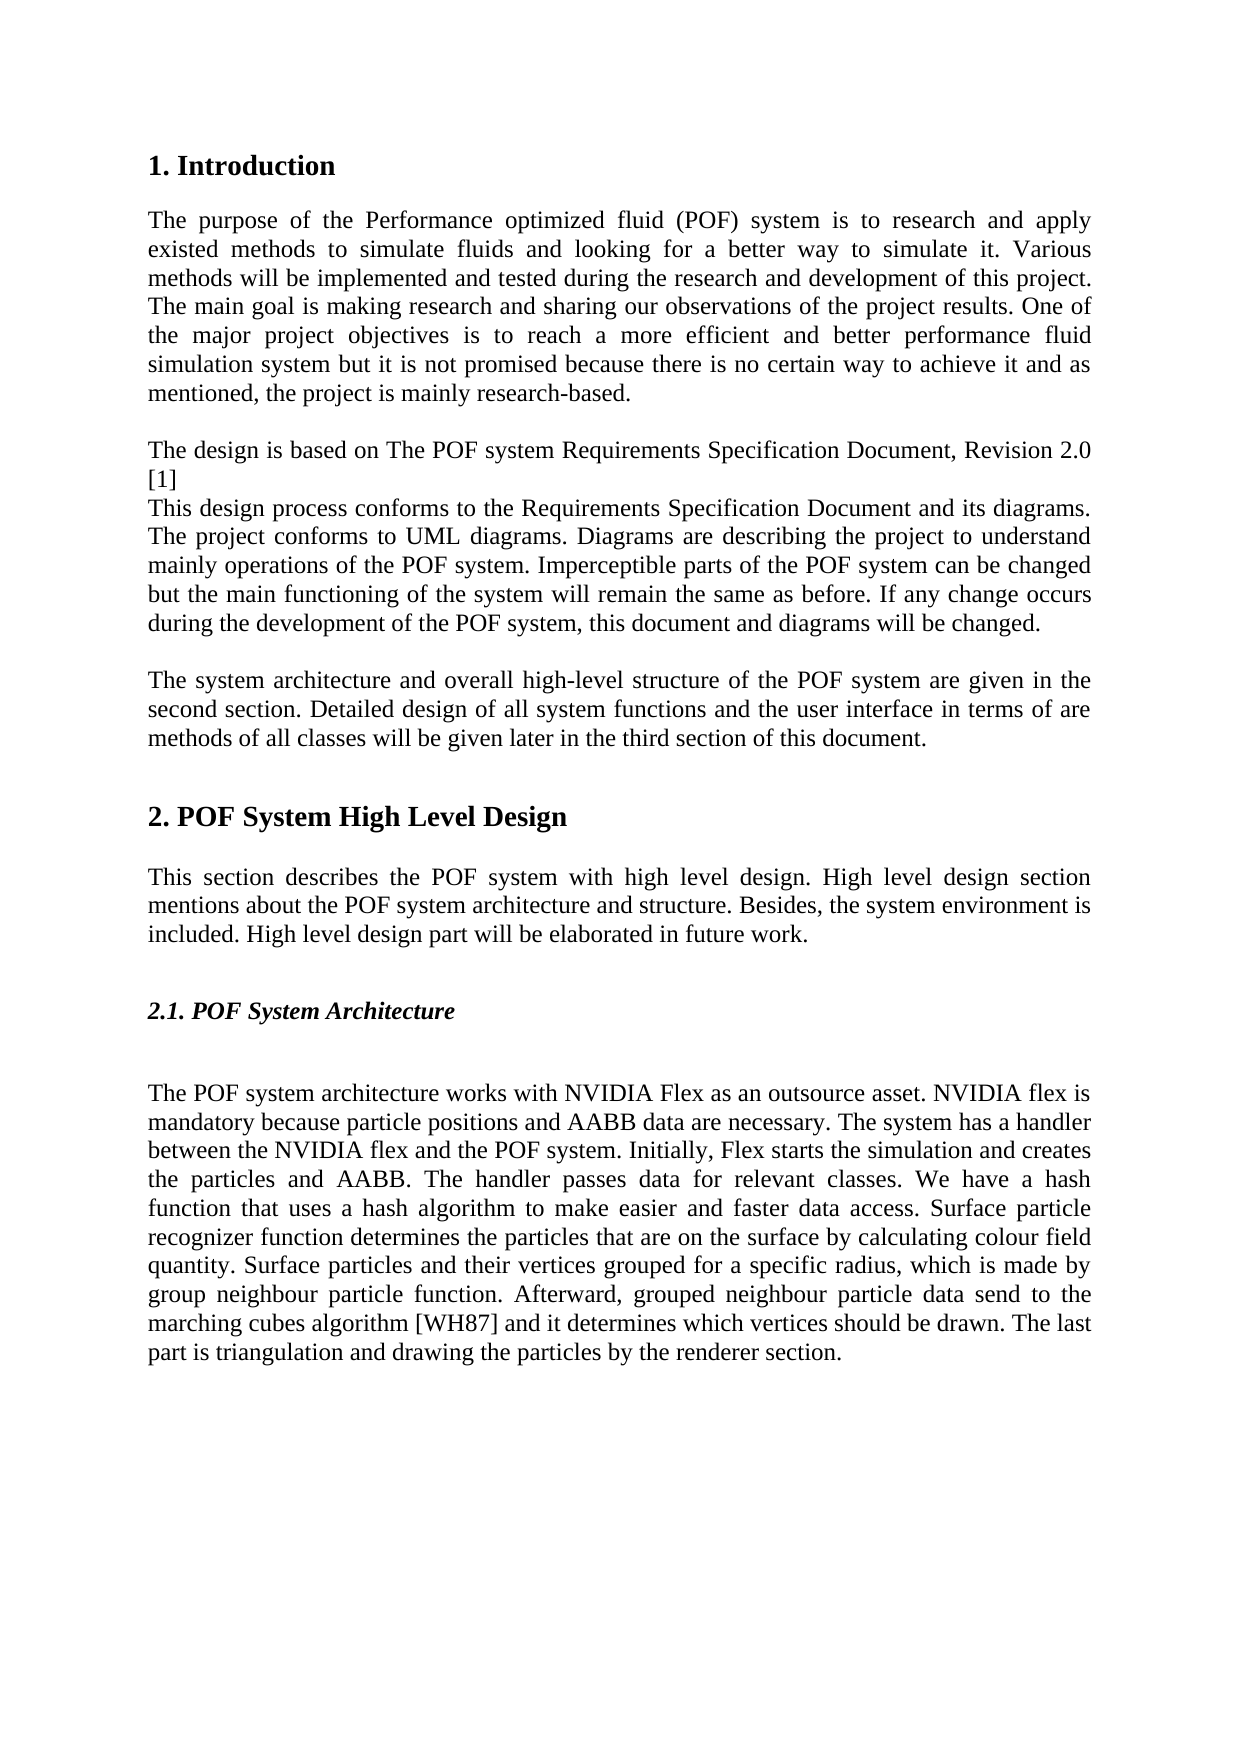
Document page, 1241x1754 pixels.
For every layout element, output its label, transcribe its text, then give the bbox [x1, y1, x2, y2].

text The purpose of the Performance optimized fluid (POF) system is to research and apply existed methods to simulate fluids and looking for a better way to simulate it. Various methods will be implemented and tested during the research and development of this project. The main goal is making research and sharing our observations of the project results. One of the major project objectives is to reach a more efficient and better performance fluid simulation system but it is not promised because there is no certain way to achieve it and as mentioned, the project is mainly research-based. [148, 205, 1093, 406]
text The POF system architecture works with NVIDIA Flex as an outsource asset. NVIDIA flex is mandatory because particle positions and AABB data are necessary. The system has a handler between the NVIDIA flex and the POF system. Initially, Flex starts the simulation and creates the particles and AABB. The handler passes data for relevant classes. We have a hash function that uses a hash algorithm to make easier and faster data access. Surface particle recognizer function determines the particles that are on the surface by calculating colour field quantity. Surface particles and their vertices grouped for a specific radius, which is made by group neighbour particle function. Afterward, grouped neighbour particle data send to the marching cubes algorithm [WH87] and it determines which vertices should be drawn. The last part is triangulation and drawing the particles by the renderer section. [148, 1078, 1093, 1365]
text This section describes the POF system with high level design. High level design section mentions about the POF system architecture and structure. Besides, the system environment is included. High level design part will be elaborated in future work. [148, 862, 1093, 948]
text The system architecture and overall high-level structure of the POF system are given in the second section. Detailed design of all system functions and the user interface in terms of are methods of all classes will be given later in the third section of this document. [148, 665, 1093, 751]
subtitle 2. POF System High Level Design [148, 799, 1093, 833]
text The design is based on The POF system Requirements Specification Document, Revision 2.0 [1] [148, 435, 1093, 493]
subtitle 1. Introduction [148, 148, 1093, 181]
subtitle 2.1. POF System Architecture [148, 996, 1093, 1025]
text This design process conforms to the Requirements Specification Document and its diagrams. The project conforms to UML diagrams. Diagrams are describing the project to understand mainly operations of the POF system. Imperceptible parts of the POF system can be changed but the main functioning of the system will remain the same as before. If any change occurs during the development of the POF system, this document and diagrams will be changed. [148, 493, 1093, 636]
